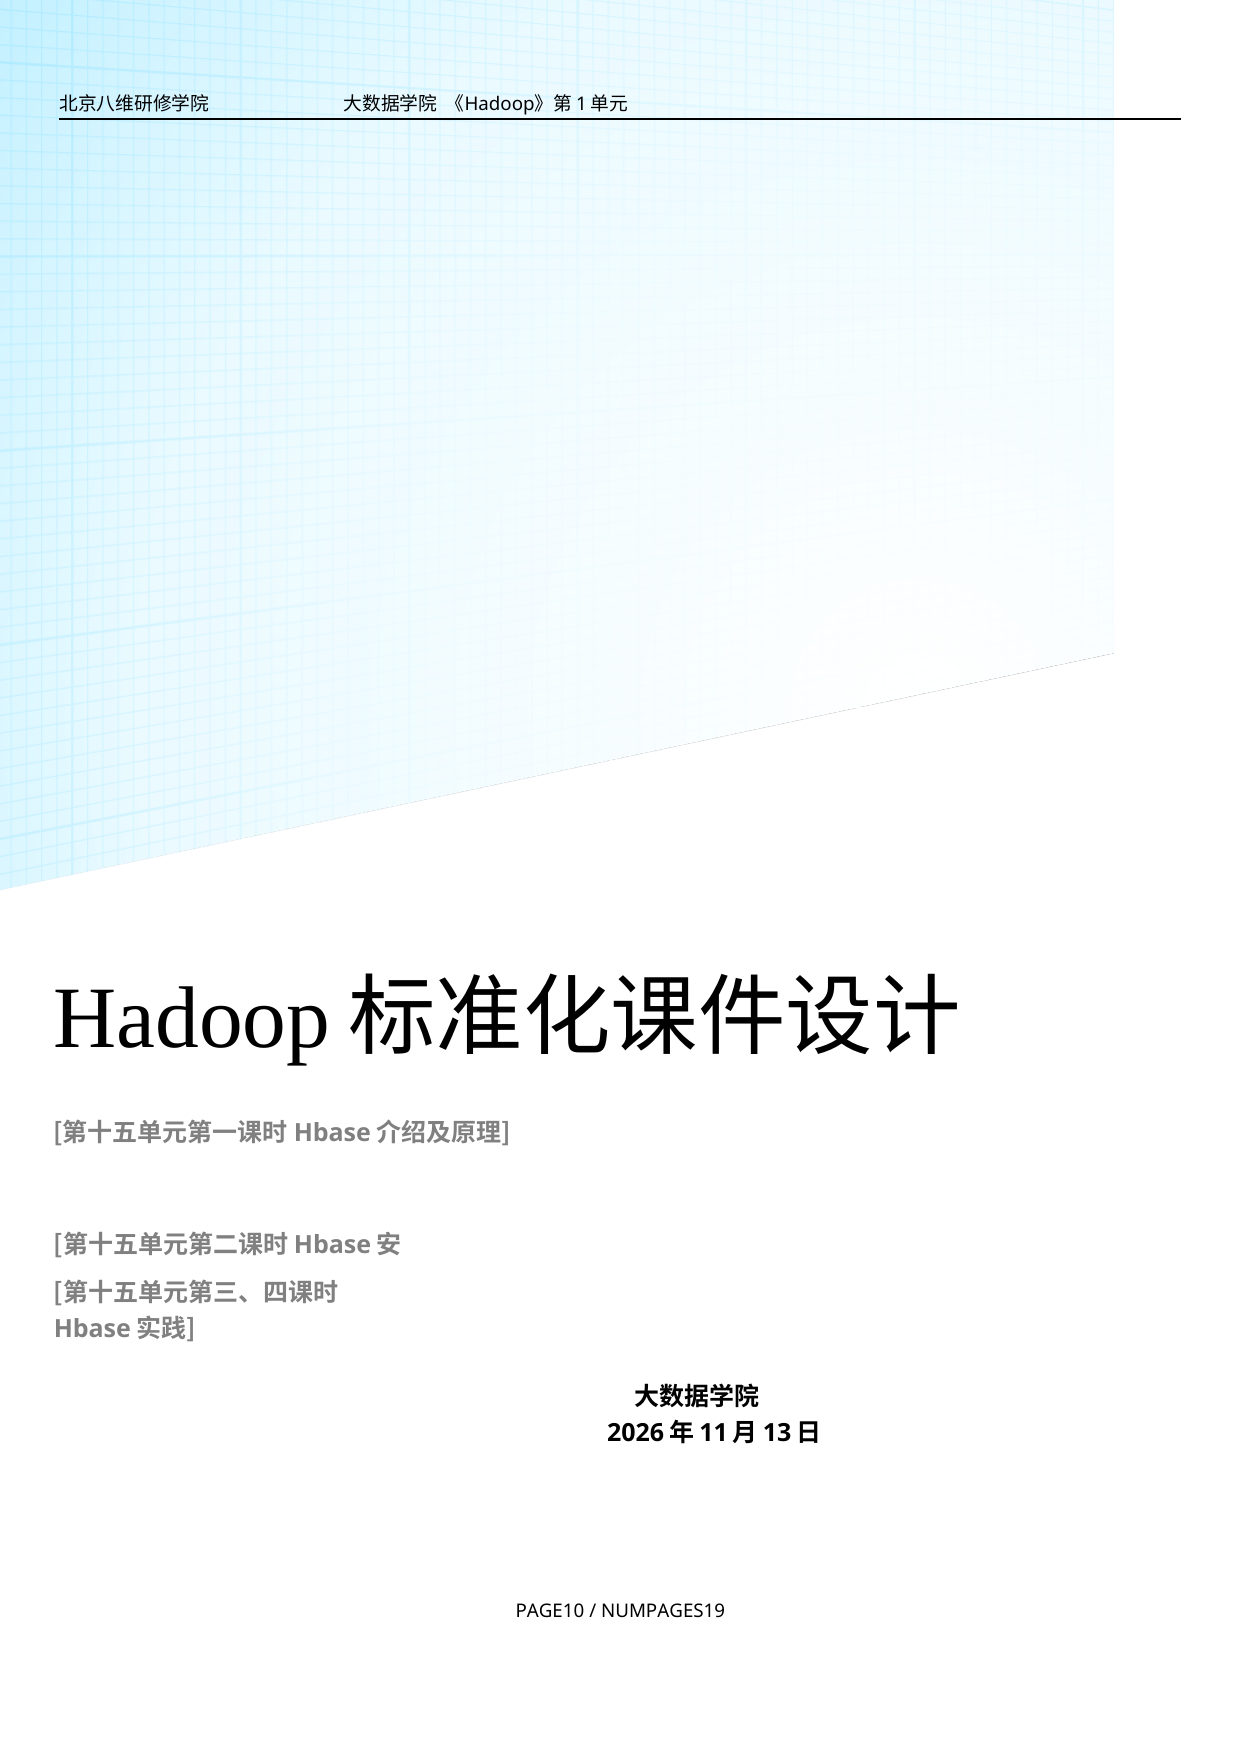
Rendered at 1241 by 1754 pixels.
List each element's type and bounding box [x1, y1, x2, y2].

picture [0, 0, 1114, 917]
